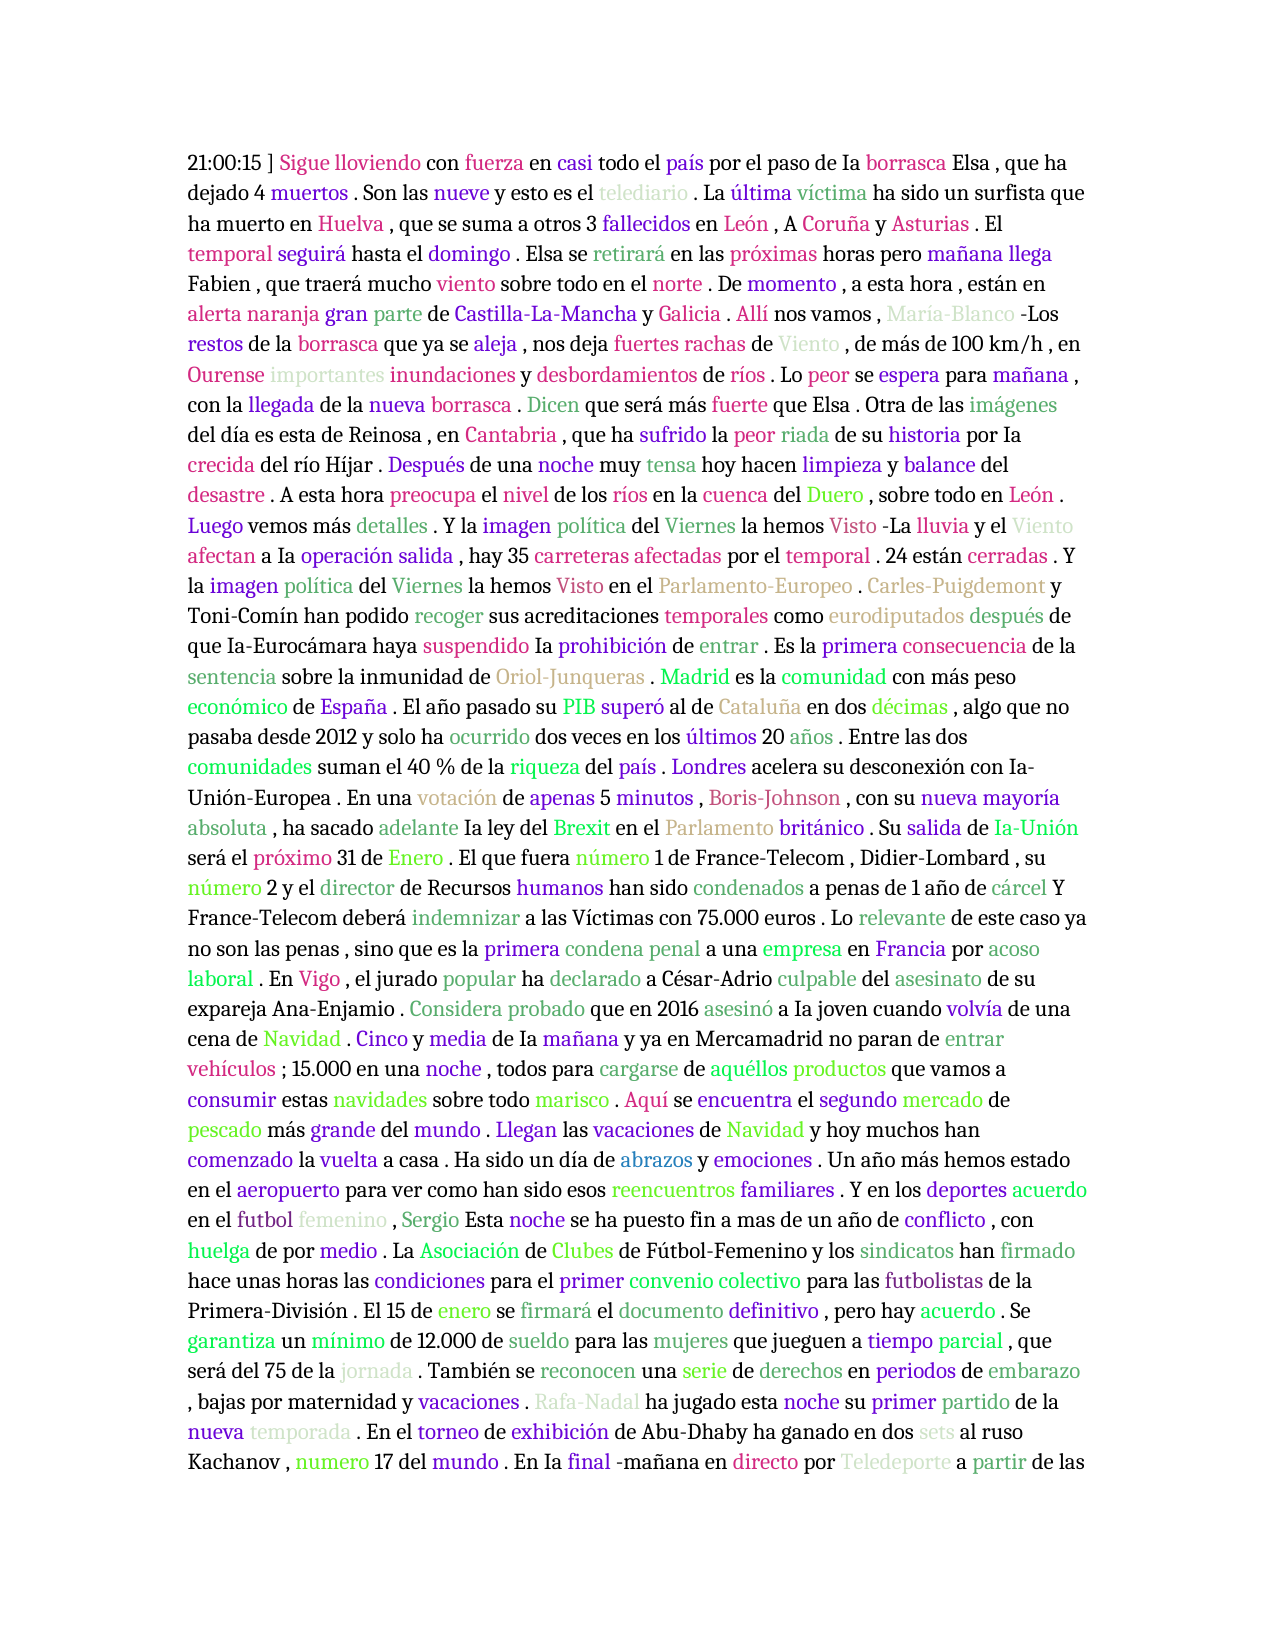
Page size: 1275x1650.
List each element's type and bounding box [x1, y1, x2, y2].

text [187, 150, 1087, 1475]
